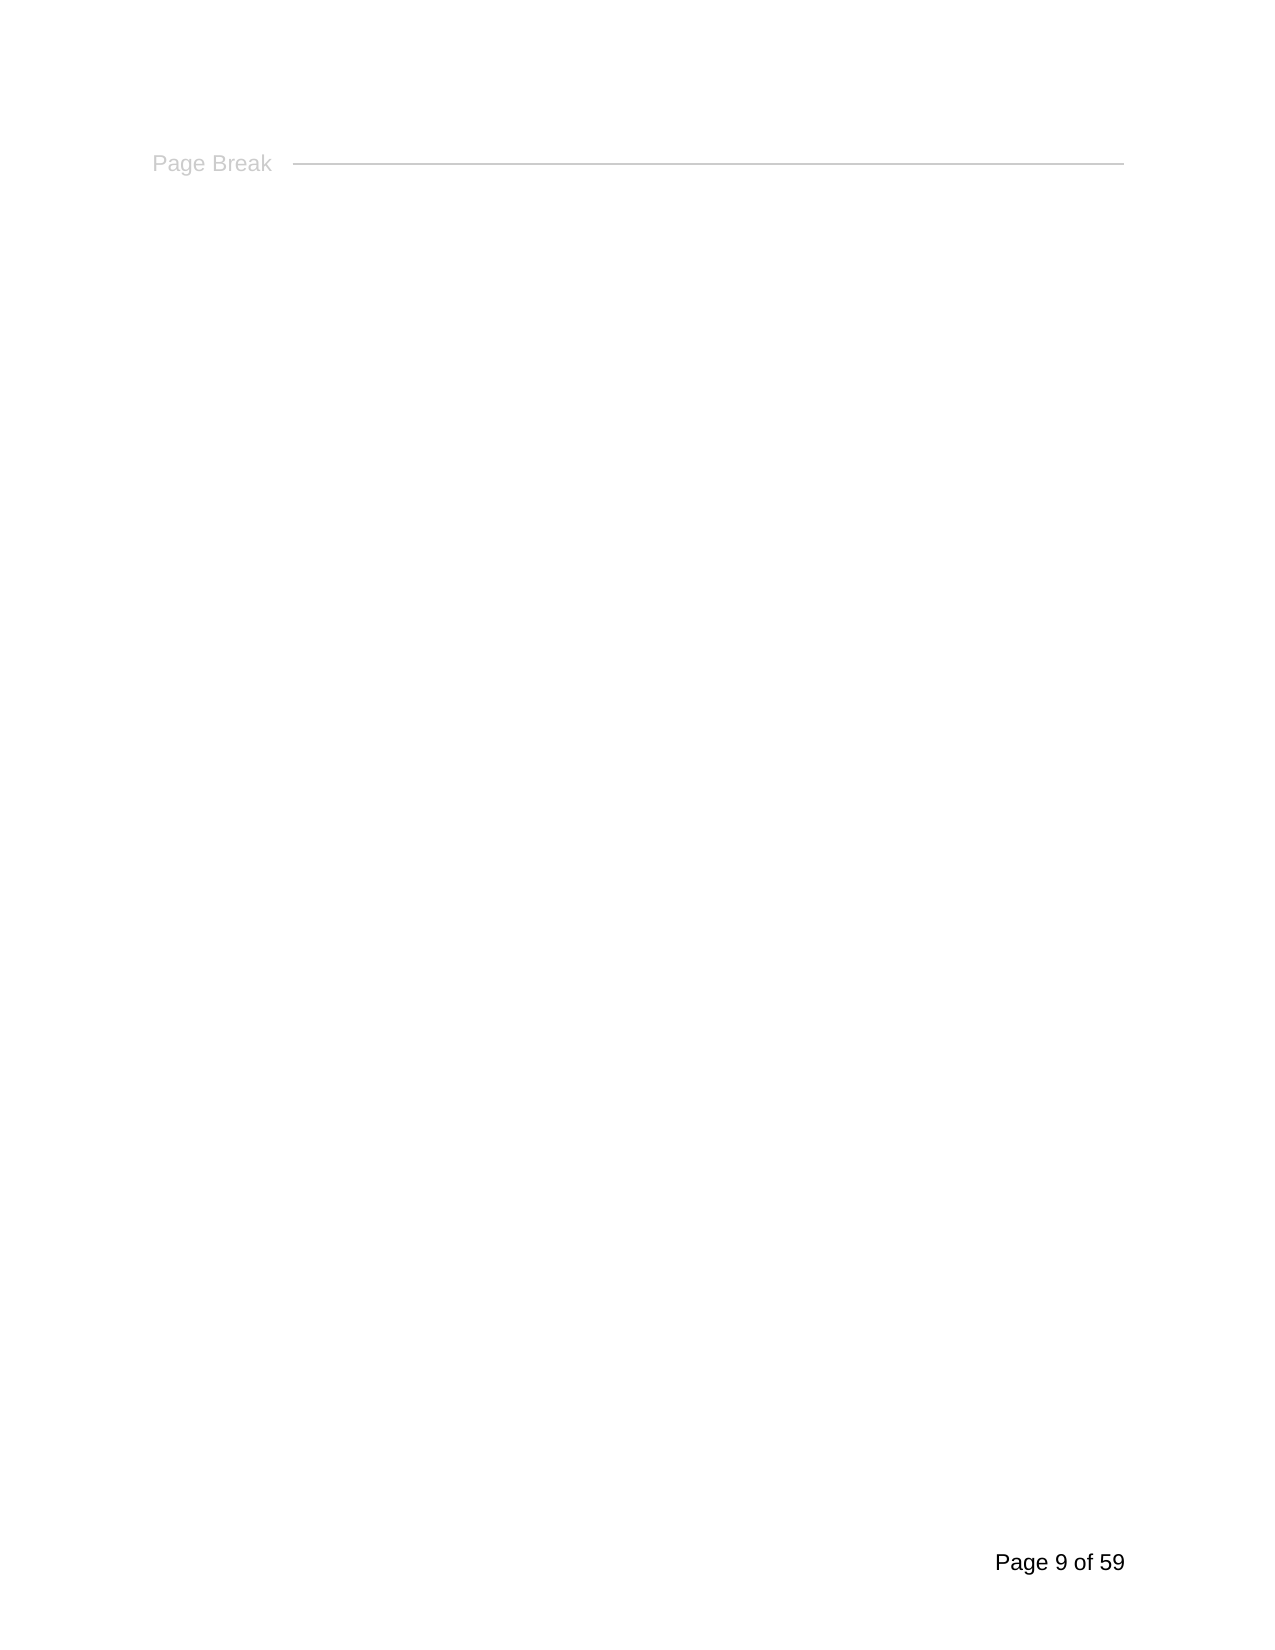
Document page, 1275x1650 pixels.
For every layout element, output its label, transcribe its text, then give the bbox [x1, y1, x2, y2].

table_header [291, 150, 1125, 190]
table_header Page Break [151, 150, 291, 190]
